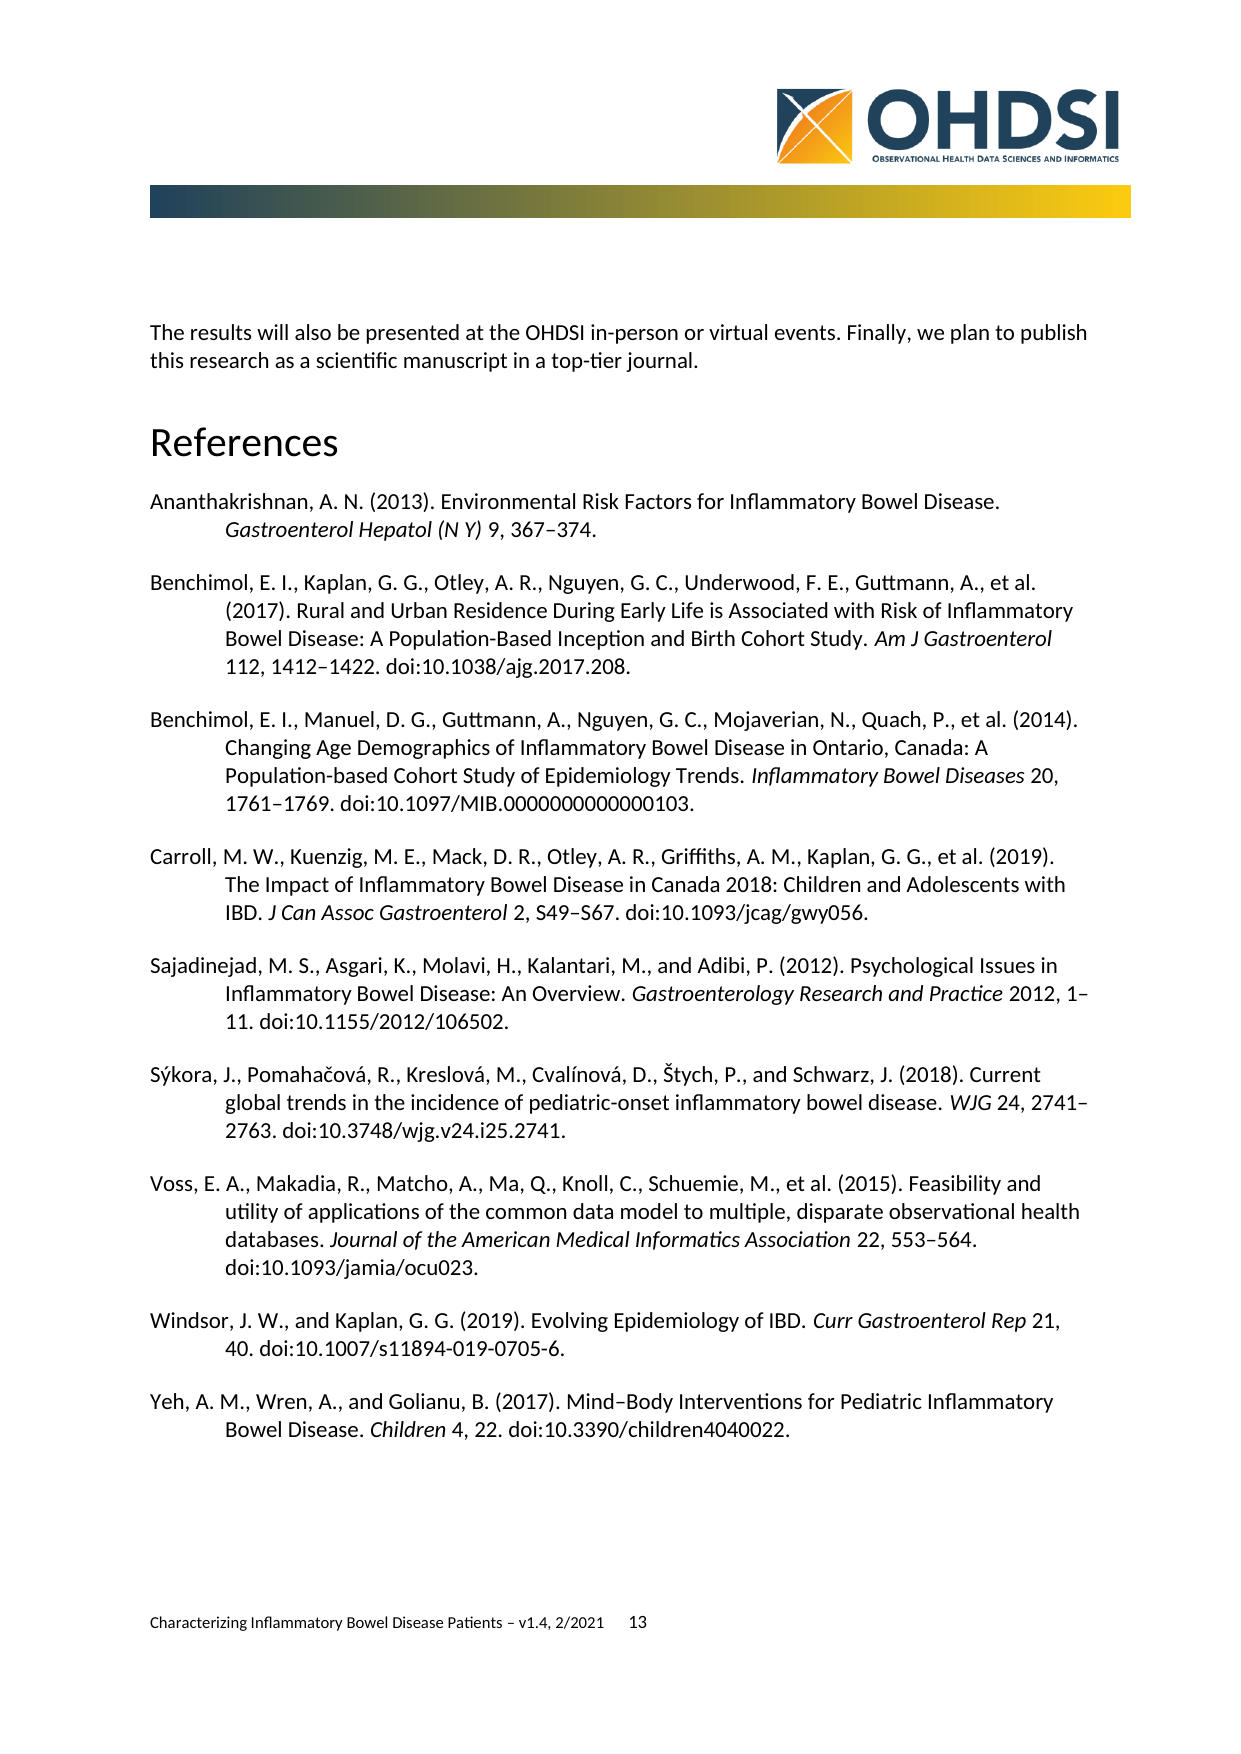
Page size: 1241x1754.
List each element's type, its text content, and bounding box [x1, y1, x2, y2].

text Yeh, A. M., Wren, A., and Golianu, B. (2017). Mind–Body Interventions for Pediatric Inflammatory Bowel Disease. Children 4, 22. doi:10.3390/children4040022. [150, 1387, 1090, 1443]
text Benchimol, E. I., Manuel, D. G., Guttmann, A., Nguyen, G. C., Mojaverian, N., Quach, P., et al. (2014). Changing Age Demographics of Inflammatory Bowel Disease in Ontario, Canada: A Population-based Cohort Study of Epidemiology Trends. Inflammatory Bowel Diseases 20, 1761–1769. doi:10.1097/MIB.0000000000000103. [150, 705, 1090, 817]
text Windsor, J. W., and Kaplan, G. G. (2019). Evolving Epidemiology of IBD. Curr Gastroenterol Rep 21, 40. doi:10.1007/s11894-019-0705-6. [150, 1306, 1090, 1362]
text Benchimol, E. I., Kaplan, G. G., Otley, A. R., Nguyen, G. C., Underwood, F. E., Guttmann, A., et al. (2017). Rural and Urban Residence During Early Life is Associated with Risk of Inflammatory Bowel Disease: A Population-Based Inception and Birth Cohort Study. Am J Gastroenterol 112, 1412–1422. doi:10.1038/ajg.2017.208. [150, 568, 1090, 680]
text Carroll, M. W., Kuenzig, M. E., Mack, D. R., Otley, A. R., Griffiths, A. M., Kaplan, G. G., et al. (2019). The Impact of Inflammatory Bowel Disease in Canada 2018: Children and Adolescents with IBD. J Can Assoc Gastroenterol 2, S49–S67. doi:10.1093/jcag/gwy056. [150, 842, 1090, 926]
subtitle References [150, 416, 1090, 467]
text Sajadinejad, M. S., Asgari, K., Molavi, H., Kalantari, M., and Adibi, P. (2012). Psychological Issues in Inflammatory Bowel Disease: An Overview. Gastroenterology Research and Practice 2012, 1–11. doi:10.1155/2012/106502. [150, 951, 1090, 1035]
text Ananthakrishnan, A. N. (2013). Environmental Risk Factors for Inflammatory Bowel Disease. Gastroenterol Hepatol (N Y) 9, 367–374. [150, 487, 1090, 543]
picture [759, 75, 1136, 178]
text Voss, E. A., Makadia, R., Matcho, A., Ma, Q., Knoll, C., Schuemie, M., et al. (2015). Feasibility and utility of applications of the common data model to multiple, disparate observational health databases. Journal of the American Medical Informatics Association 22, 553–564. doi:10.1093/jamia/ocu023. [150, 1169, 1090, 1281]
text Sýkora, J., Pomahačová, R., Kreslová, M., Cvalínová, D., Štych, P., and Schwarz, J. (2018). Current global trends in the incidence of pediatric-onset inflammatory bowel disease. WJG 24, 2741–2763. doi:10.3748/wjg.v24.i25.2741. [150, 1060, 1090, 1144]
